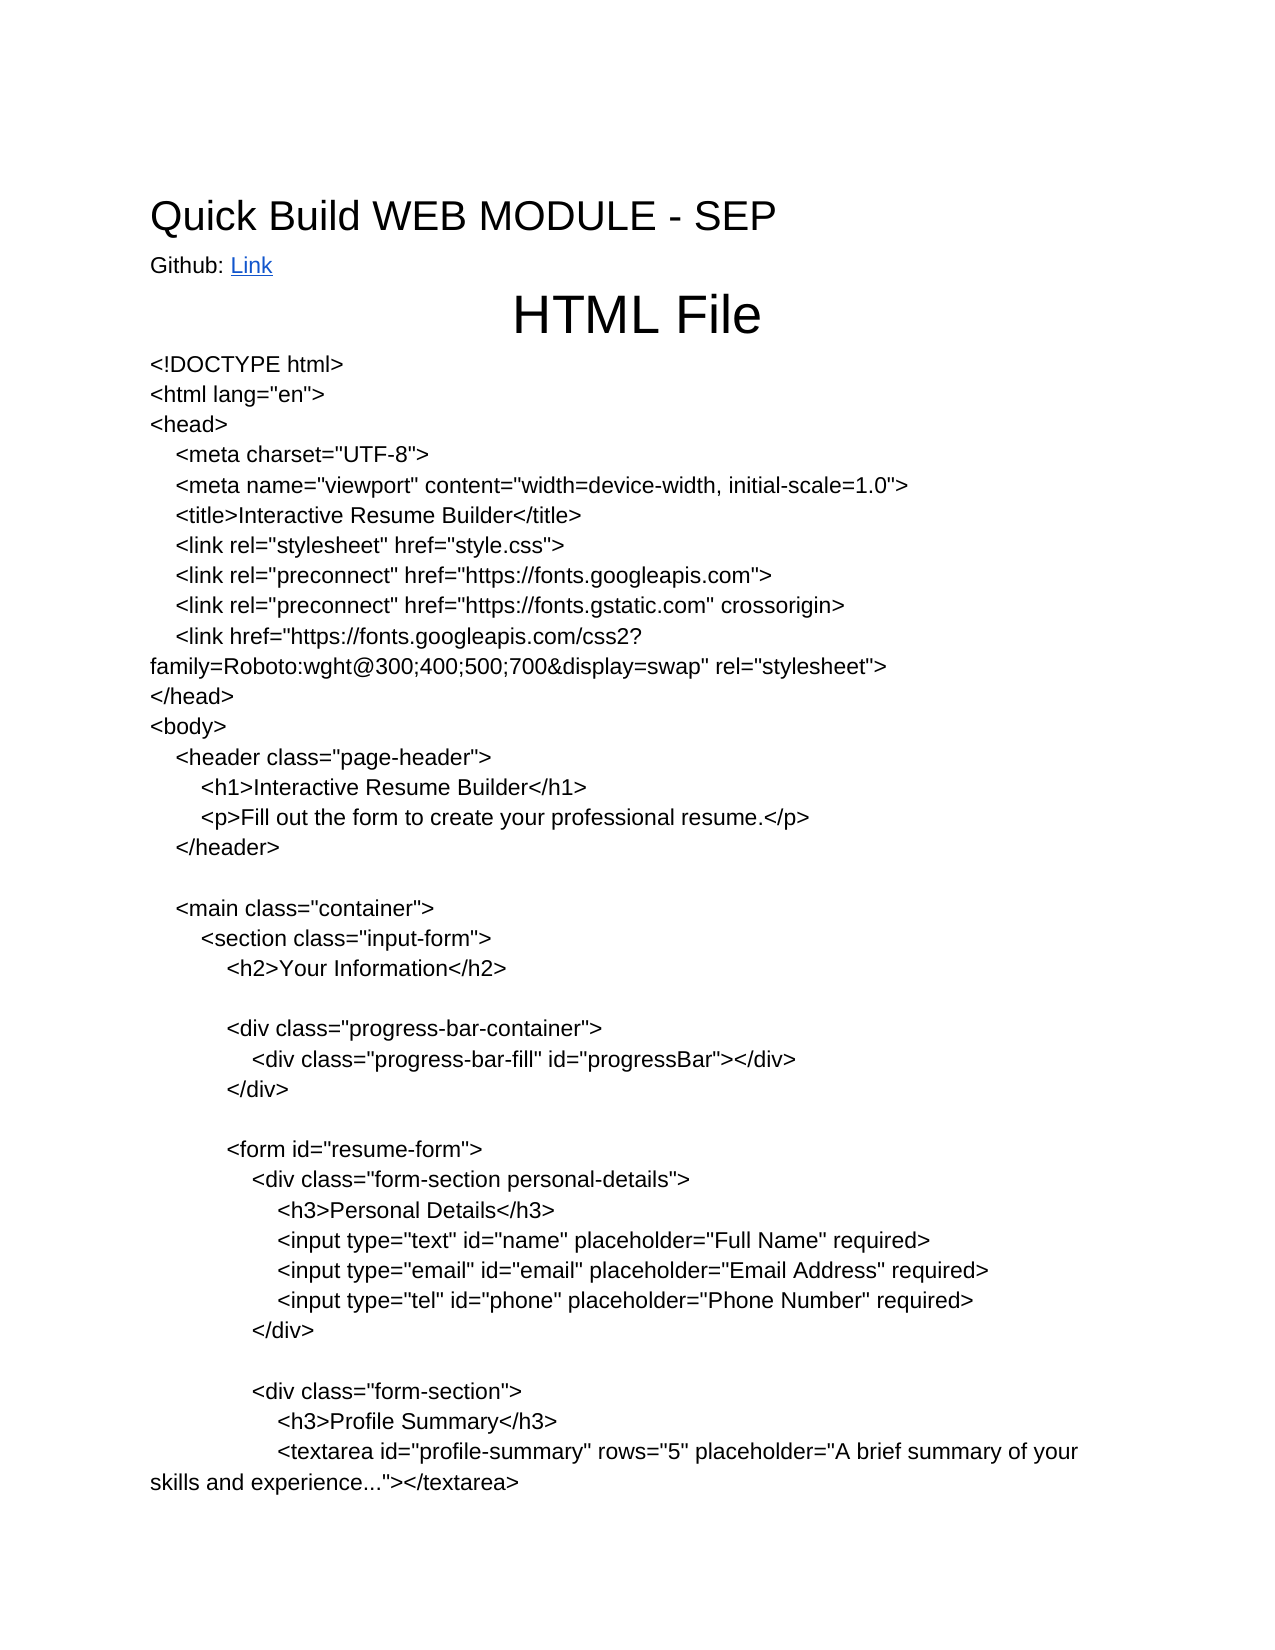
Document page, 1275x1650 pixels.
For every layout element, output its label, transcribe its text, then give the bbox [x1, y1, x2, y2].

text <head> [150, 411, 1125, 438]
text </head> [150, 683, 1125, 709]
text <header class="page-header"> [150, 743, 1125, 770]
text <meta charset="UTF-8"> [150, 441, 1125, 468]
text <link rel="preconnect" href="https://fonts.googleapis.com"> [150, 562, 1125, 589]
text <link rel="preconnect" href="https://fonts.gstatic.com" crossorigin> [150, 592, 1125, 619]
text <meta name="viewport" content="width=device-width, initial-scale=1.0"> [150, 472, 1125, 498]
subtitle Quick Build WEB MODULE - SEP [150, 192, 1125, 239]
text <h2>Your Information</h2> [150, 955, 1125, 981]
text <title>Interactive Resume Builder</title> [150, 502, 1125, 528]
text <body> [150, 713, 1125, 740]
text <h1>Interactive Resume Builder</h1> [150, 774, 1125, 800]
text <div class="progress-bar-fill" id="progressBar"></div> [150, 1046, 1125, 1072]
text <textarea id="profile-summary" rows="5" placeholder="A brief summary of your skills and experience..."></textarea> [150, 1438, 1125, 1495]
text <main class="container"> [150, 894, 1125, 921]
text <section class="input-form"> [150, 925, 1125, 951]
text <form id="resume-form"> [150, 1136, 1125, 1163]
text <h3>Profile Summary</h3> [150, 1408, 1125, 1434]
text <input type="tel" id="phone" placeholder="Phone Number" required> [150, 1287, 1125, 1314]
text <div class="progress-bar-container"> [150, 1015, 1125, 1042]
text <link href="https://fonts.googleapis.com/css2?family=Roboto:wght@300;400;500;700&display=swap" rel="stylesheet"> [150, 623, 1125, 679]
text </div> [150, 1317, 1125, 1344]
text <html lang="en"> [150, 381, 1125, 407]
text </div> [150, 1076, 1125, 1102]
text <p>Fill out the form to create your professional resume.</p> [150, 804, 1125, 830]
text <div class="form-section personal-details"> [150, 1166, 1125, 1193]
text <input type="text" id="name" placeholder="Full Name" required> [150, 1227, 1125, 1253]
text <h3>Personal Details</h3> [150, 1197, 1125, 1223]
text Github: Link [150, 252, 1125, 278]
text <div class="form-section"> [150, 1378, 1125, 1404]
text <link rel="stylesheet" href="style.css"> [150, 532, 1125, 558]
title HTML File [150, 282, 1125, 344]
text <input type="email" id="email" placeholder="Email Address" required> [150, 1257, 1125, 1283]
text <!DOCTYPE html> [150, 351, 1125, 377]
text </header> [150, 834, 1125, 861]
